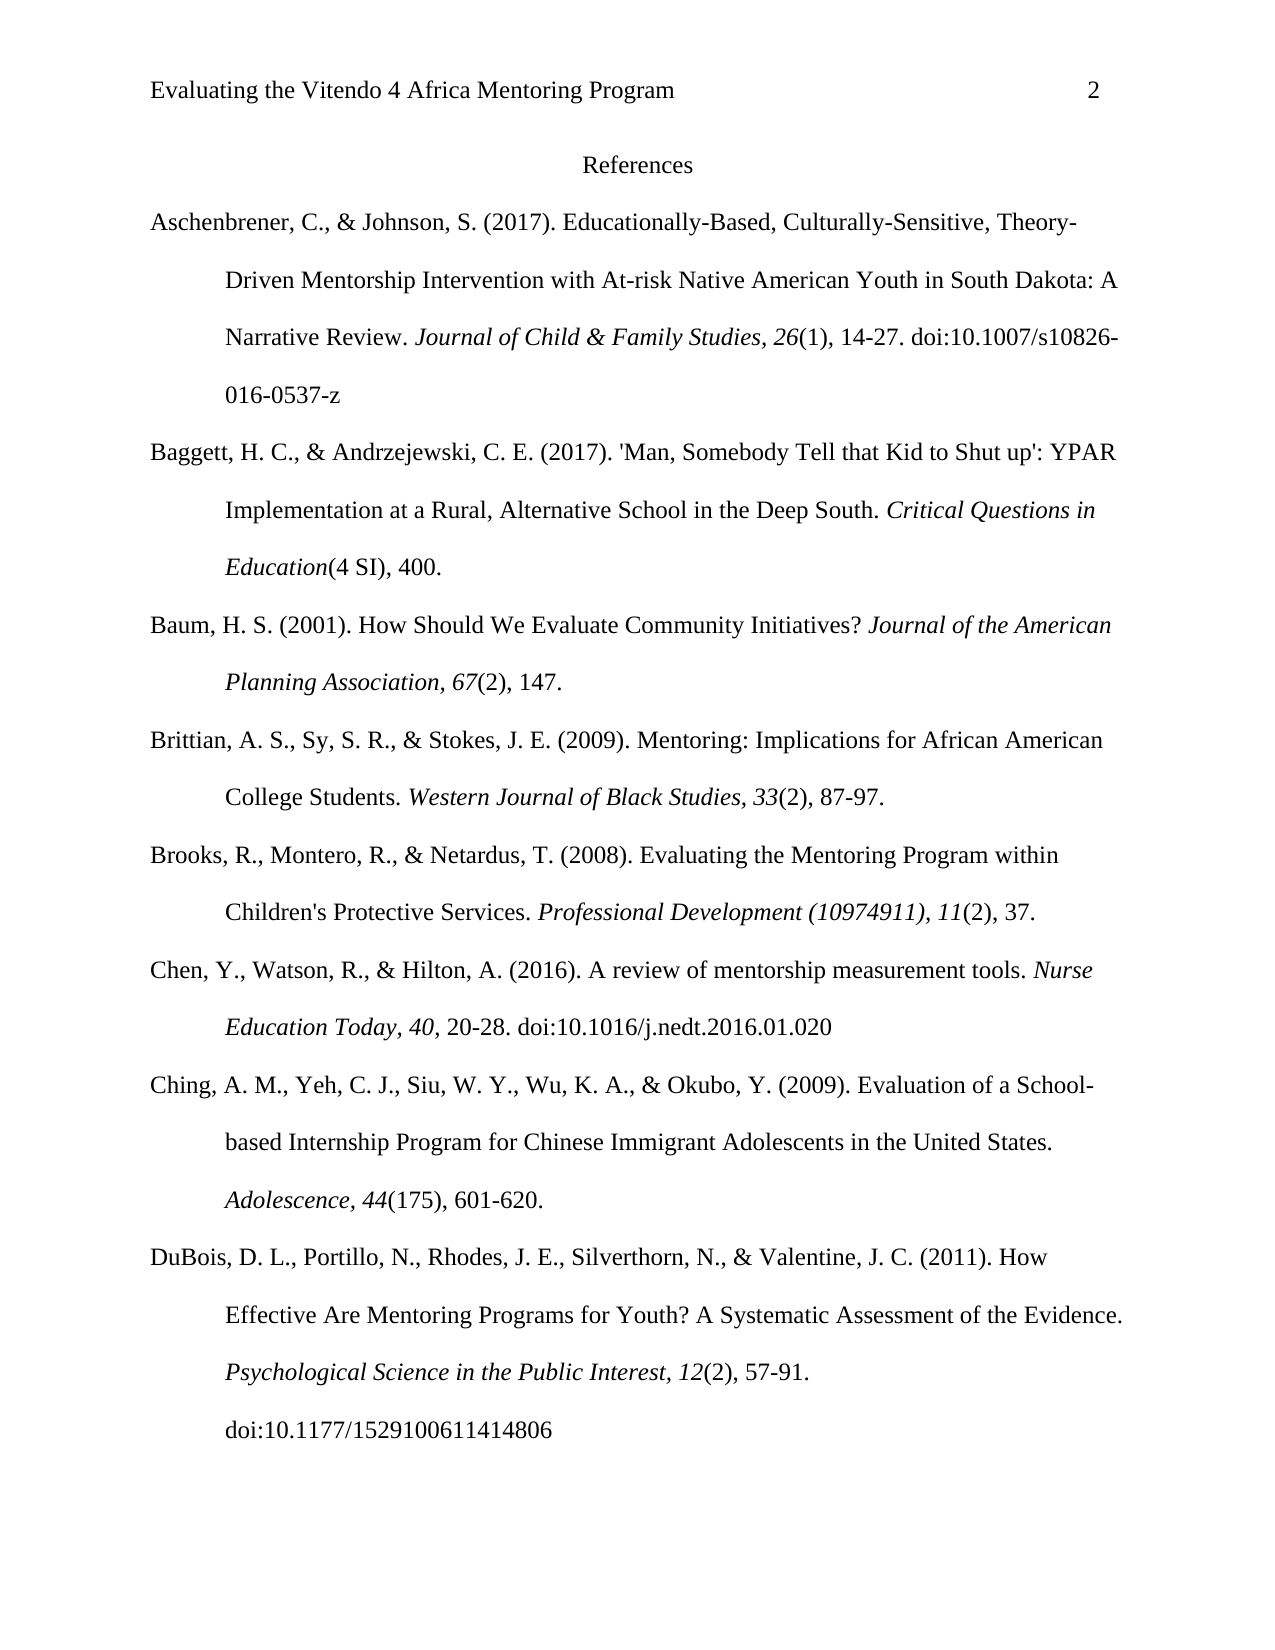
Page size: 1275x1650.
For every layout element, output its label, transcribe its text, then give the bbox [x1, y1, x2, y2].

text Baggett, H. C., & Andrzejewski, C. E. (2017). 'Man, Somebody Tell that Kid to Shut up': YPAR Implementation at a Rural, Alternative School in the Deep South. Critical Questions in Education(4 SI), 400. [150, 437, 1125, 581]
text Chen, Y., Watson, R., & Hilton, A. (2016). A review of mentorship measurement tools. Nurse Education Today, 40, 20-28. doi:10.1016/j.nedt.2016.01.020 [150, 955, 1125, 1041]
text Ching, A. M., Yeh, C. J., Siu, W. Y., Wu, K. A., & Okubo, Y. (2009). Evaluation of a School-based Internship Program for Chinese Immigrant Adolescents in the United States. Adolescence, 44(175), 601-620. [150, 1070, 1125, 1214]
text Brittian, A. S., Sy, S. R., & Stokes, J. E. (2009). Mentoring: Implications for African American College Students. Western Journal of Black Studies, 33(2), 87-97. [150, 725, 1125, 811]
text References [150, 150, 1125, 179]
text Brooks, R., Montero, R., & Netardus, T. (2008). Evaluating the Mentoring Program within Children's Protective Services. Professional Development (10974911), 11(2), 37. [150, 840, 1125, 926]
text DuBois, D. L., Portillo, N., Rhodes, J. E., Silverthorn, N., & Valentine, J. C. (2011). How Effective Are Mentoring Programs for Youth? A Systematic Assessment of the Evidence. Psychological Science in the Public Interest, 12(2), 57-91. doi:10.1177/1529100611414806 [150, 1242, 1125, 1444]
text Aschenbrener, C., & Johnson, S. (2017). Educationally-Based, Culturally-Sensitive, Theory-Driven Mentorship Intervention with At-risk Native American Youth in South Dakota: A Narrative Review. Journal of Child & Family Studies, 26(1), 14-27. doi:10.1007/s10826-016-0537-z [150, 207, 1125, 409]
text Baum, H. S. (2001). How Should We Evaluate Community Initiatives? Journal of the American Planning Association, 67(2), 147. [150, 610, 1125, 696]
